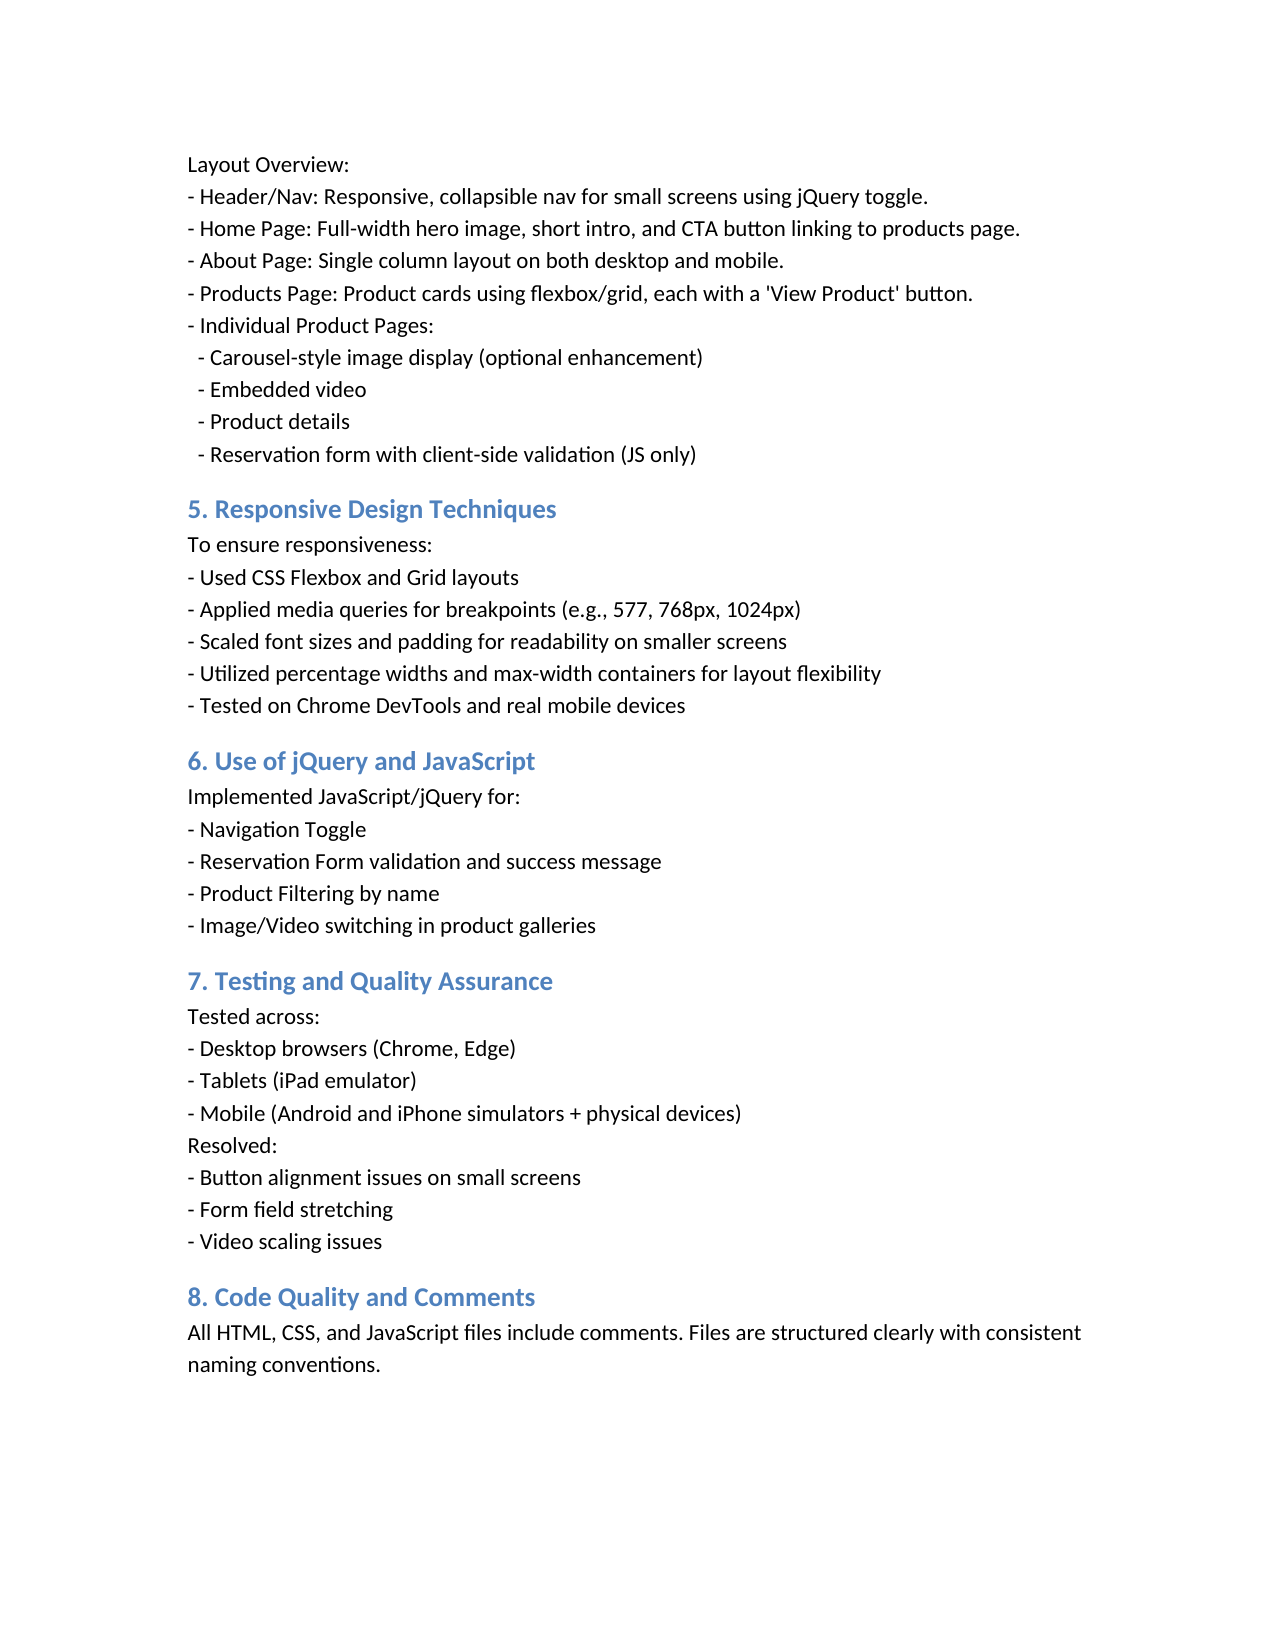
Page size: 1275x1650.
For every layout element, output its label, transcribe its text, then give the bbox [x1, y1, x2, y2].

text Implemented JavaScript/jQuery for: - Navigation Toggle - Reservation Form validation and success message - Product Filtering by name - Image/Video switching in product galleries [187, 782, 1087, 939]
text All HTML, CSS, and JavaScript files include comments. Files are structured clearly with consistent naming conventions. [187, 1318, 1087, 1379]
subtitle 8. Code Quality and Comments [187, 1281, 1087, 1313]
text To ensure responsiveness: - Used CSS Flexbox and Grid layouts - Applied media queries for breakpoints (e.g., 577, 768px, 1024px) - Scaled font sizes and padding for readability on smaller screens - Utilized percentage widths and max-width containers for layout flexibility - Tested on Chrome DevTools and real mobile devices [187, 531, 1087, 719]
text Layout Overview: - Header/Nav: Responsive, collapsible nav for small screens using jQuery toggle. - Home Page: Full-width hero image, short intro, and CTA button linking to products page. - About Page: Single column layout on both desktop and mobile. - Products Page: Product cards using flexbox/grid, each with a 'View Product' button. - Individual Product Pages: - Carousel-style image display (optional enhancement) - Embedded video - Product details - Reservation form with client-side validation (JS only) [187, 150, 1087, 468]
subtitle 6. Use of jQuery and JavaScript [187, 744, 1087, 778]
text Tested across: - Desktop browsers (Chrome, Edge) - Tablets (iPad emulator) - Mobile (Android and iPhone simulators + physical devices) Resolved: - Button alignment issues on small screens - Form field stretching - Video scaling issues [187, 1002, 1087, 1256]
subtitle 7. Testing and Quality Assurance [187, 964, 1087, 997]
subtitle 5. Responsive Design Techniques [187, 493, 1087, 526]
